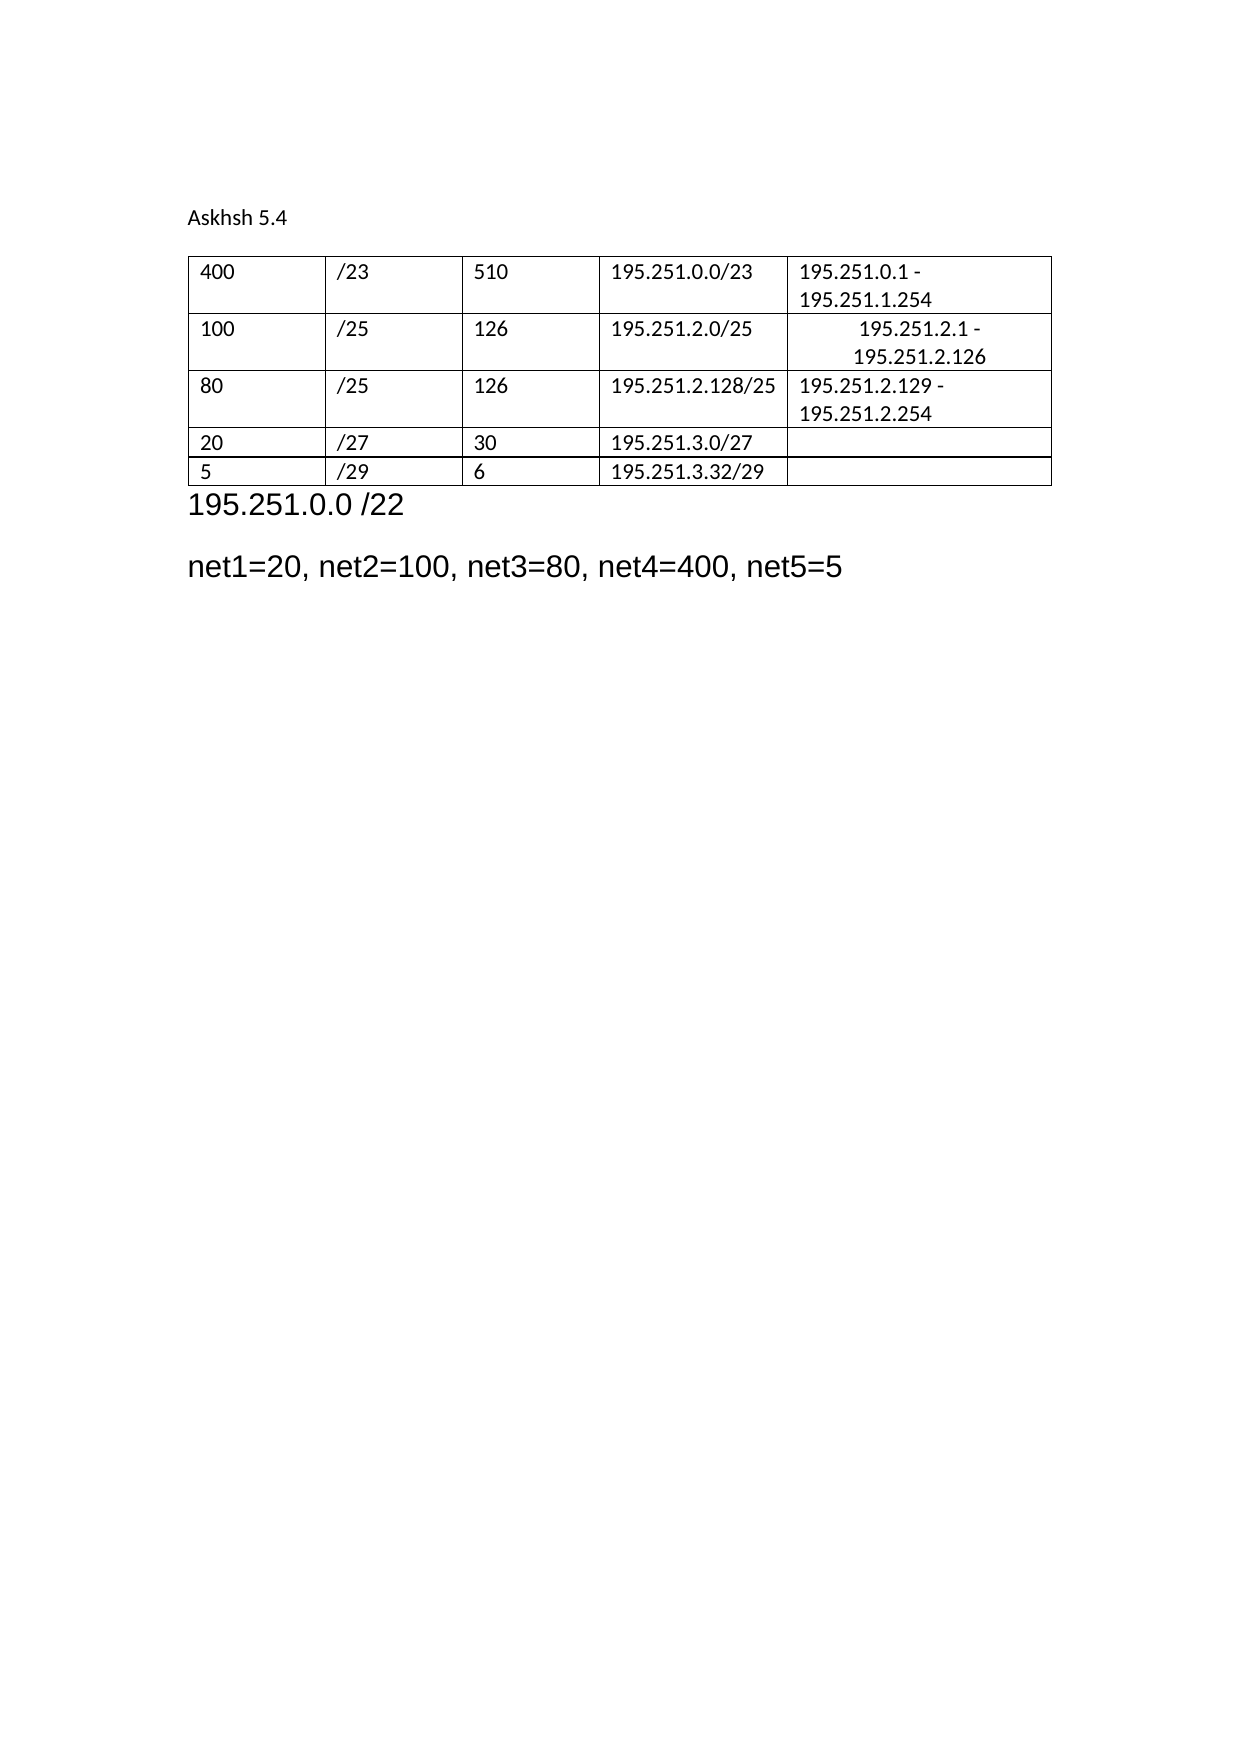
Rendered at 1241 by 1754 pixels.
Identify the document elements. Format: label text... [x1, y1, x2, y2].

table_cell /29 [326, 458, 462, 485]
table_cell [788, 428, 1051, 456]
table_header 510 [463, 257, 599, 313]
table_header 400 [189, 257, 325, 313]
table_cell /27 [326, 428, 462, 456]
table_cell 195.251.2.128/25 [600, 371, 787, 427]
text 195.251.0.0 /22 [187, 486, 1053, 522]
text net1=20, net2=100, net3=80, net4=400, net5=5 [187, 548, 1053, 584]
table_cell 126 [463, 314, 599, 370]
table_cell 6 [463, 458, 599, 485]
table_cell /25 [326, 314, 462, 370]
table_cell 195.251.3.32/29 [600, 458, 787, 485]
table_cell 30 [463, 428, 599, 456]
table_cell /25 [326, 371, 462, 427]
table_cell 195.251.3.0/27 [600, 428, 787, 456]
table_cell 20 [189, 428, 325, 456]
table_header 195.251.0.0/23 [600, 257, 787, 313]
text Askhsh 5.4 [187, 203, 1053, 231]
table_header 195.251.0.1 - 195.251.1.254 [788, 257, 1051, 313]
table_cell 195.251.2.0/25 [600, 314, 787, 370]
table_cell 195.251.2.129 - 195.251.2.254 [788, 371, 1051, 427]
table_header /23 [326, 257, 462, 313]
table_cell 80 [189, 371, 325, 427]
table_cell 195.251.2.1 - 195.251.2.126 [788, 314, 1051, 370]
table_cell 126 [463, 371, 599, 427]
table_cell [788, 458, 1051, 485]
table_cell 100 [189, 314, 325, 370]
table_cell 5 [189, 458, 325, 485]
